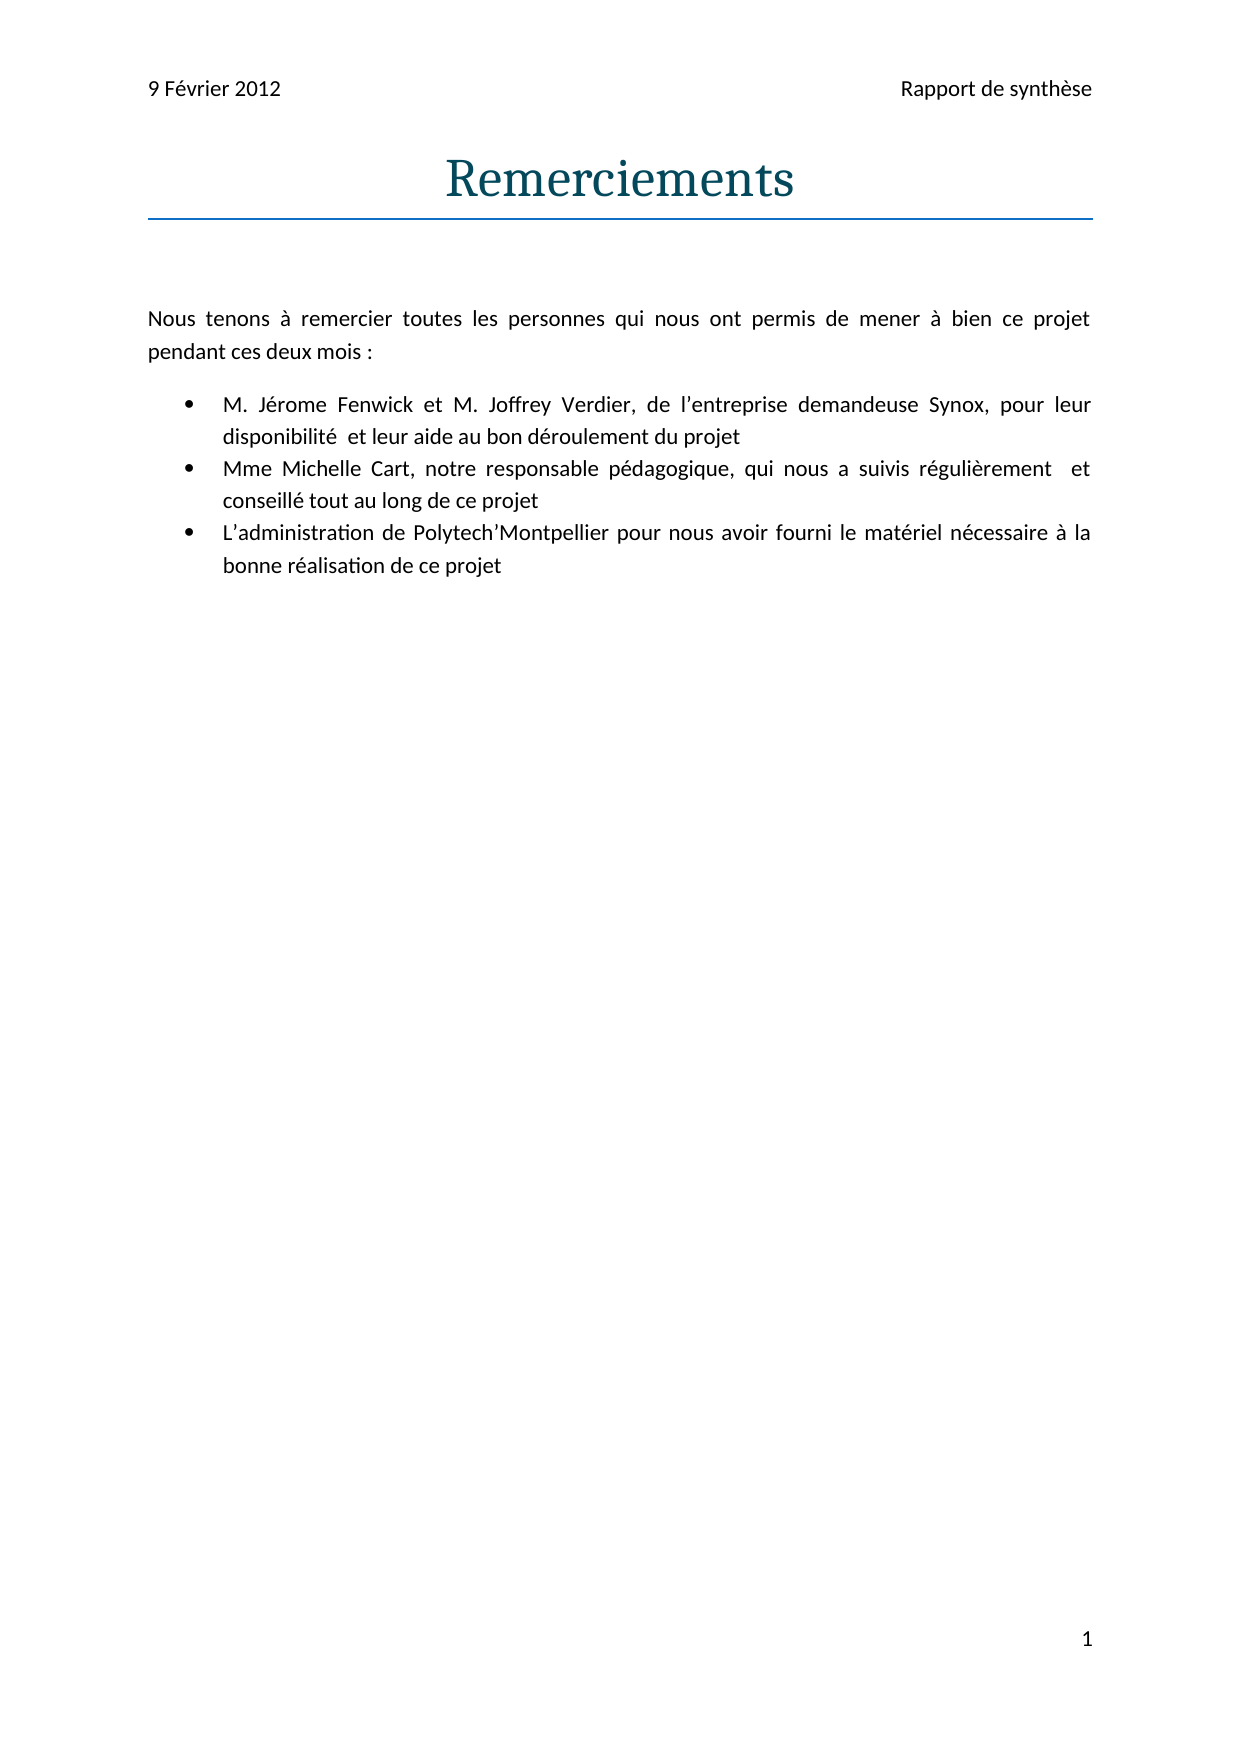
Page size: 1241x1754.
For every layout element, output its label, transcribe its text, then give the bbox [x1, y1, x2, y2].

list Mme Michelle Cart, notre responsable pédagogique, qui nous a suivis régulièrement et conseillé tout au long de ce projet [185, 454, 1093, 514]
list M. Jérome Fenwick et M. Joffrey Verdier, de l’entreprise demandeuse Synox, pour leur disponibilité et leur aide au bon déroulement du projet [185, 390, 1093, 450]
text Nous tenons à remercier toutes les personnes qui nous ont permis de mener à bien ce projet pendant ces deux mois : [148, 304, 1093, 365]
title Remerciements [148, 148, 1093, 218]
list L’administration de Polytech’Montpellier pour nous avoir fourni le matériel nécessaire à la bonne réalisation de ce projet [185, 518, 1093, 579]
